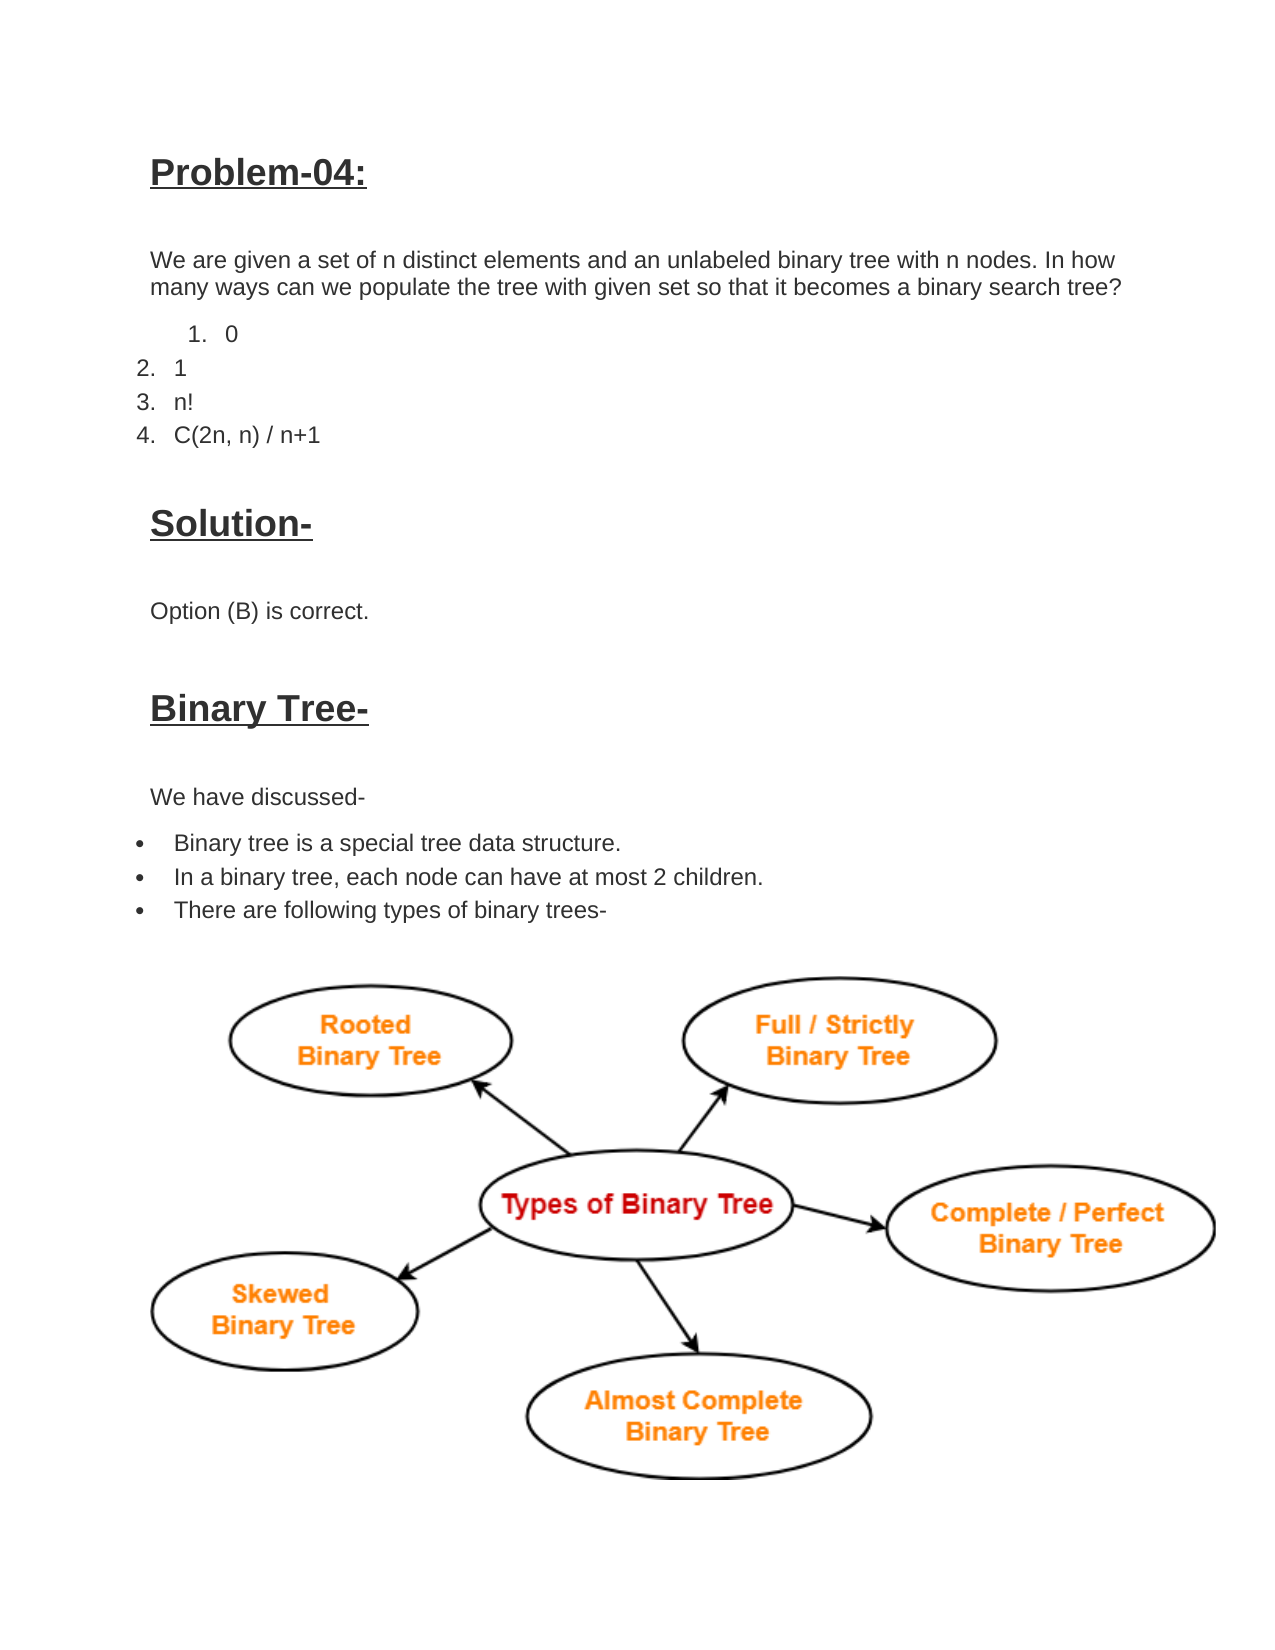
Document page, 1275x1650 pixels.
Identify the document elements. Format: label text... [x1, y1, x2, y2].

text We have discussed- [150, 782, 1125, 810]
text Binary Tree- [150, 687, 1125, 730]
picture [150, 976, 1216, 1480]
list In a binary tree, each node can have at most 2 children. [136, 863, 1125, 890]
list 1 [136, 353, 1125, 381]
list C(2n, n) / n+1 [136, 421, 1125, 449]
text Solution- [150, 501, 1125, 544]
list 0 [187, 320, 1125, 347]
list n! [136, 387, 1125, 415]
text We are given a set of n distinct elements and an unlabeled binary tree with n nodes. In how many ways can we populate the tree with given set so that it becomes a binary search tree? [150, 246, 1125, 301]
text Option (B) is correct. [150, 597, 1125, 625]
list There are following types of binary trees- [136, 896, 1125, 924]
list Binary tree is a special tree data structure. [136, 829, 1125, 856]
text Problem-04: [150, 150, 1125, 193]
